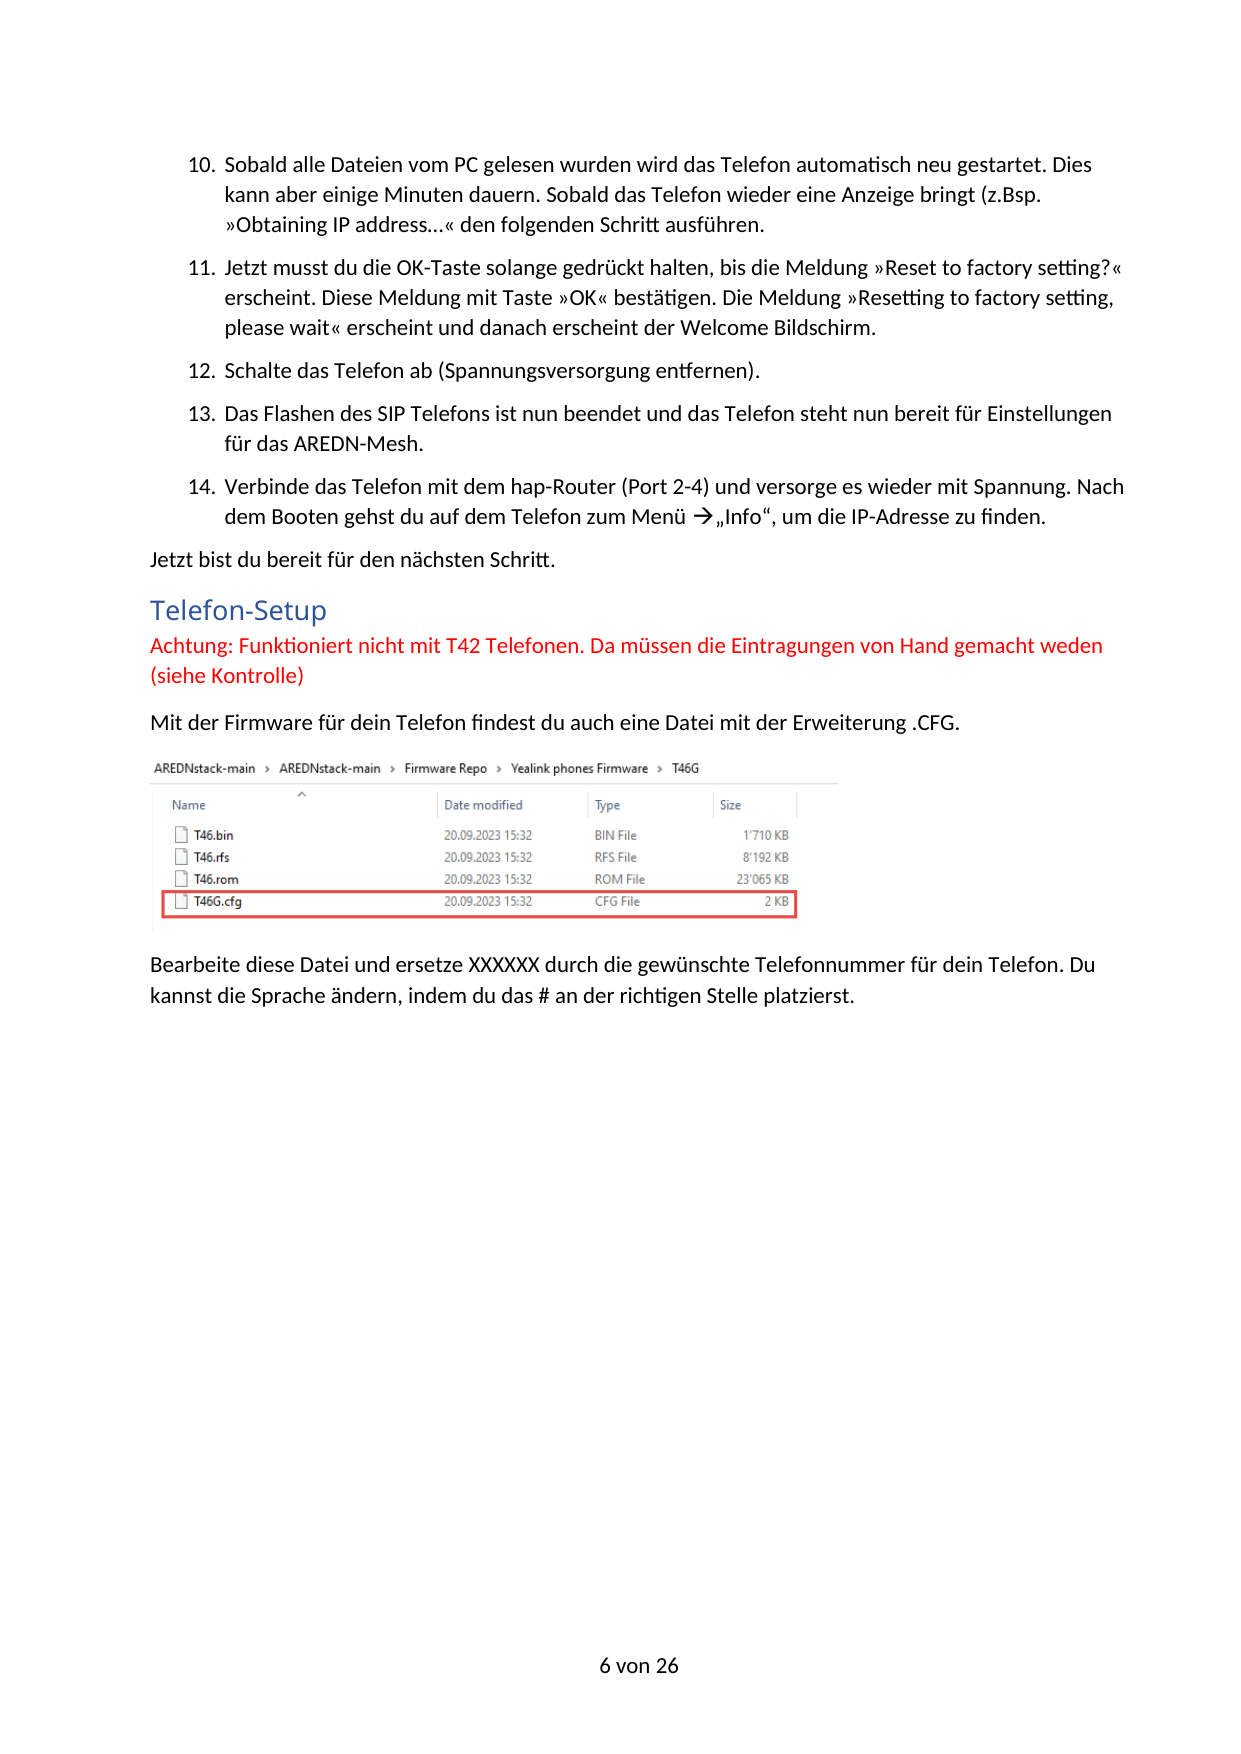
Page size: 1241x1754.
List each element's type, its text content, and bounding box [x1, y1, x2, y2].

list Schalte das Telefon ab (Spannungsversorgung entfernen). [187, 356, 1128, 384]
picture [150, 755, 839, 932]
text Bearbeite diese Datei und ersetze XXXXXX durch die gewünschte Telefonnummer für dein Telefon. Du kannst die Sprache ändern, indem du das # an der richtigen Stelle platzierst. [150, 951, 1128, 1009]
list Das Flashen des SIP Telefons ist nun beendet und das Telefon steht nun bereit für Einstellungen für das AREDN-Mesh. [187, 399, 1128, 457]
text Mit der Firmware für dein Telefon findest du auch eine Datei mit der Erweiterung .CFG. [150, 708, 1128, 737]
text Achtung: Funktioniert nicht mit T42 Telefonen. Da müssen die Eintragungen von Hand gemacht weden (siehe Kontrolle) [150, 631, 1128, 690]
list Sobald alle Dateien vom PC gelesen wurden wird das Telefon automatisch neu gestartet. Dies kann aber einige Minuten dauern. Sobald das Telefon wieder eine Anzeige bringt (z.Bsp. »Obtaining IP address…« den folgenden Schritt ausführen. [187, 150, 1128, 238]
subtitle Telefon-Setup [150, 592, 1128, 628]
text Jetzt bist du bereit für den nächsten Schritt. [150, 545, 1128, 573]
list Jetzt musst du die OK-Taste solange gedrückt halten, bis die Meldung »Reset to factory setting?« erscheint. Diese Meldung mit Taste »OK« bestätigen. Die Meldung »Resetting to factory setting, please wait« erscheint und danach erscheint der Welcome Bildschirm. [187, 253, 1128, 342]
list Verbinde das Telefon mit dem hap-Router (Port 2-4) und versorge es wieder mit Spannung. Nach dem Booten gehst du auf dem Telefon zum Menü „Info“, um die IP-Adresse zu finden. [187, 472, 1128, 530]
